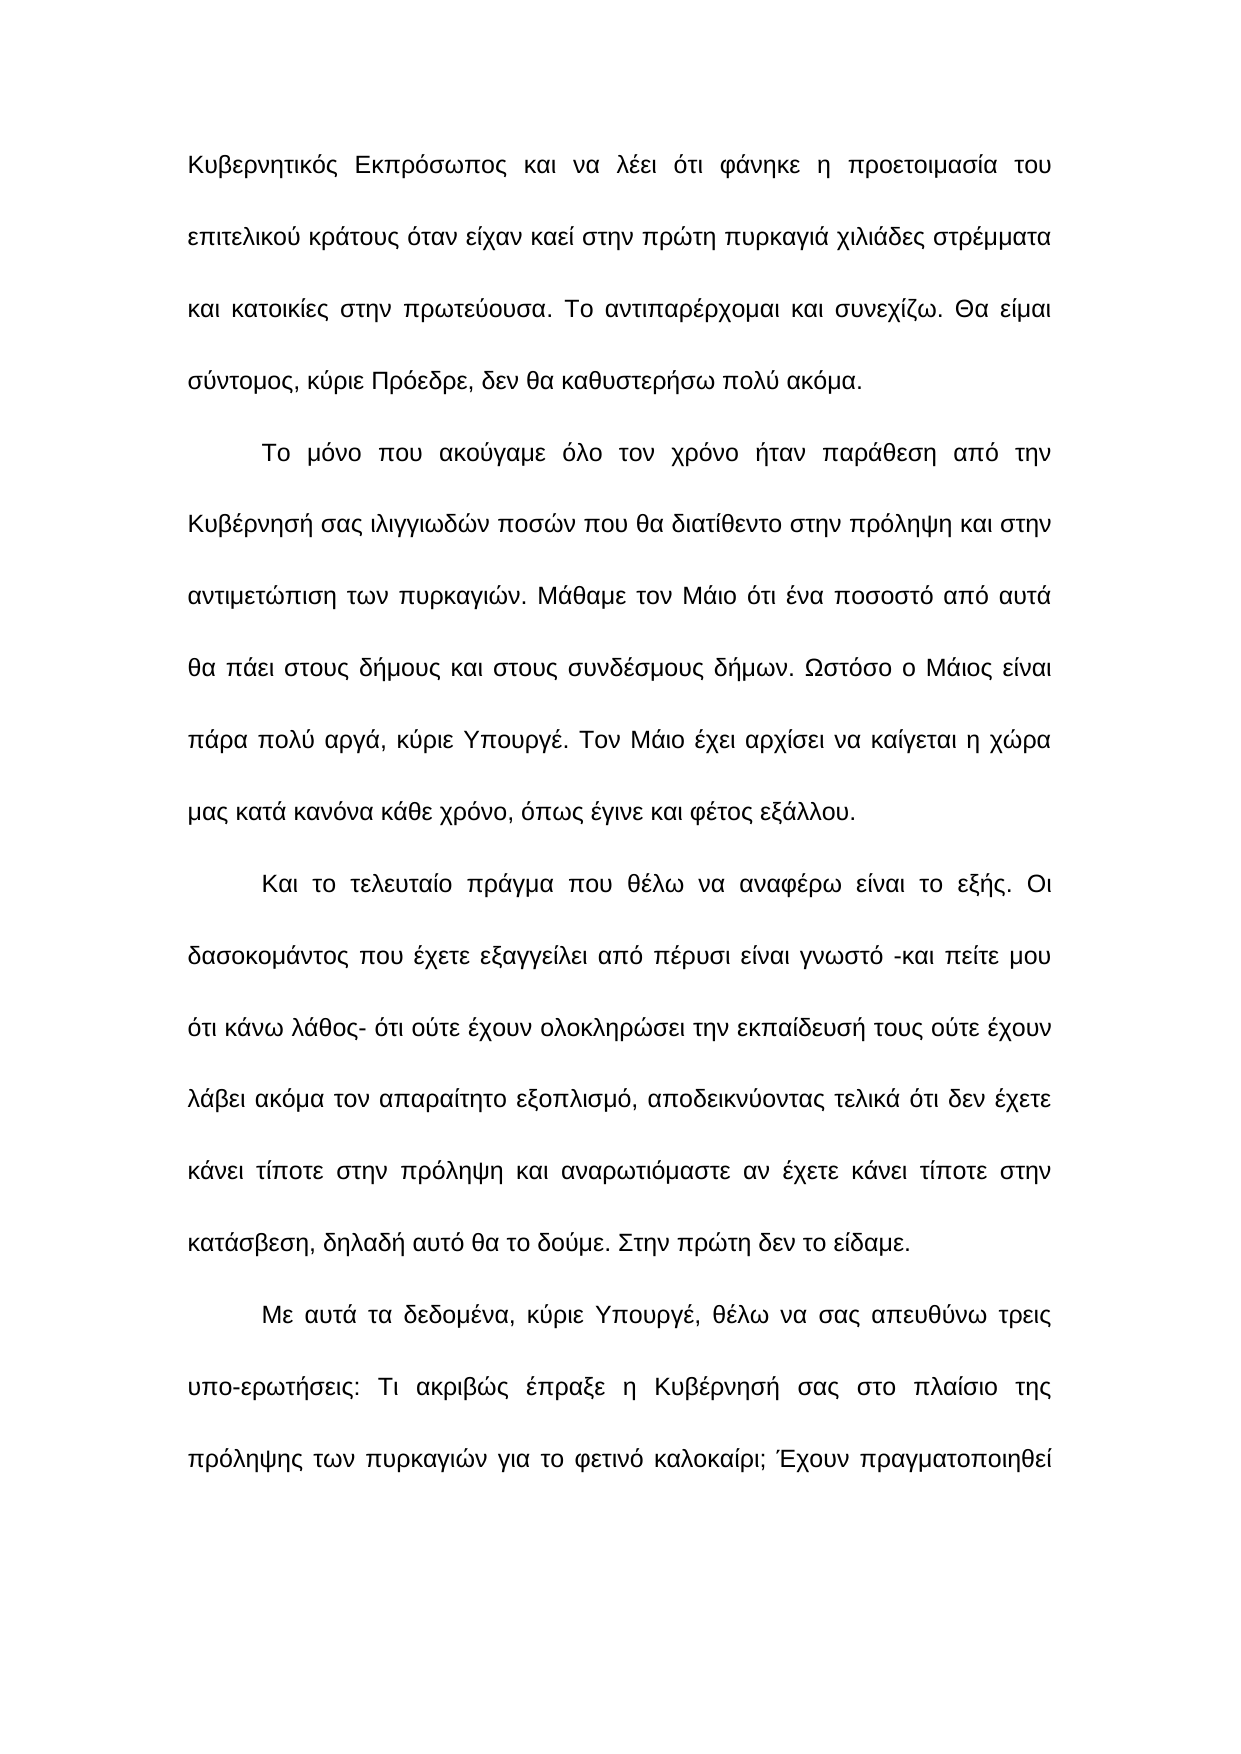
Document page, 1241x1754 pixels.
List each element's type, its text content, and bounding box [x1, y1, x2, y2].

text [187, 1300, 1053, 1472]
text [187, 150, 1053, 394]
text Και το τελευταίο πράγμα που θέλω να αναφέρω είναι το εξής. Οι δασοκομάντος που έχετε εξαγγείλει από πέρυσι είναι γνωστό -και πείτε μου ότι κάνω λάθος- ότι ούτε έχουν ολοκληρώσει την εκπαίδευσή τους ούτε έχουν λάβει ακόμα τον απαραίτητο εξοπλισμό, αποδεικνύοντας τελικά ότι δεν έχετε κάνει τίποτε στην πρόληψη και αναρωτιόμαστε αν έχετε κάνει τίποτε στην κατάσβεση, δηλαδή αυτό θα το δούμε. Στην πρώτη δεν το είδαμε. [187, 869, 1053, 1257]
text Το μόνο που ακούγαμε όλο τον χρόνο ήταν παράθεση από την Κυβέρνησή σας ιλιγγιωδών ποσών που θα διατίθεντο στην πρόληψη και στην αντιμετώπιση των πυρκαγιών. Μάθαμε τον Μάιο ότι ένα ποσοστό από αυτά θα πάει στους δήμους και στους συνδέσμους δήμων. Ωστόσο ο Μάιος είναι πάρα πολύ αργά, κύριε Υπουργέ. Τον Μάιο έχει αρχίσει να καίγεται η χώρα μας κατά κανόνα κάθε χρόνο, όπως έγινε και φέτος εξάλλου. [187, 437, 1053, 826]
